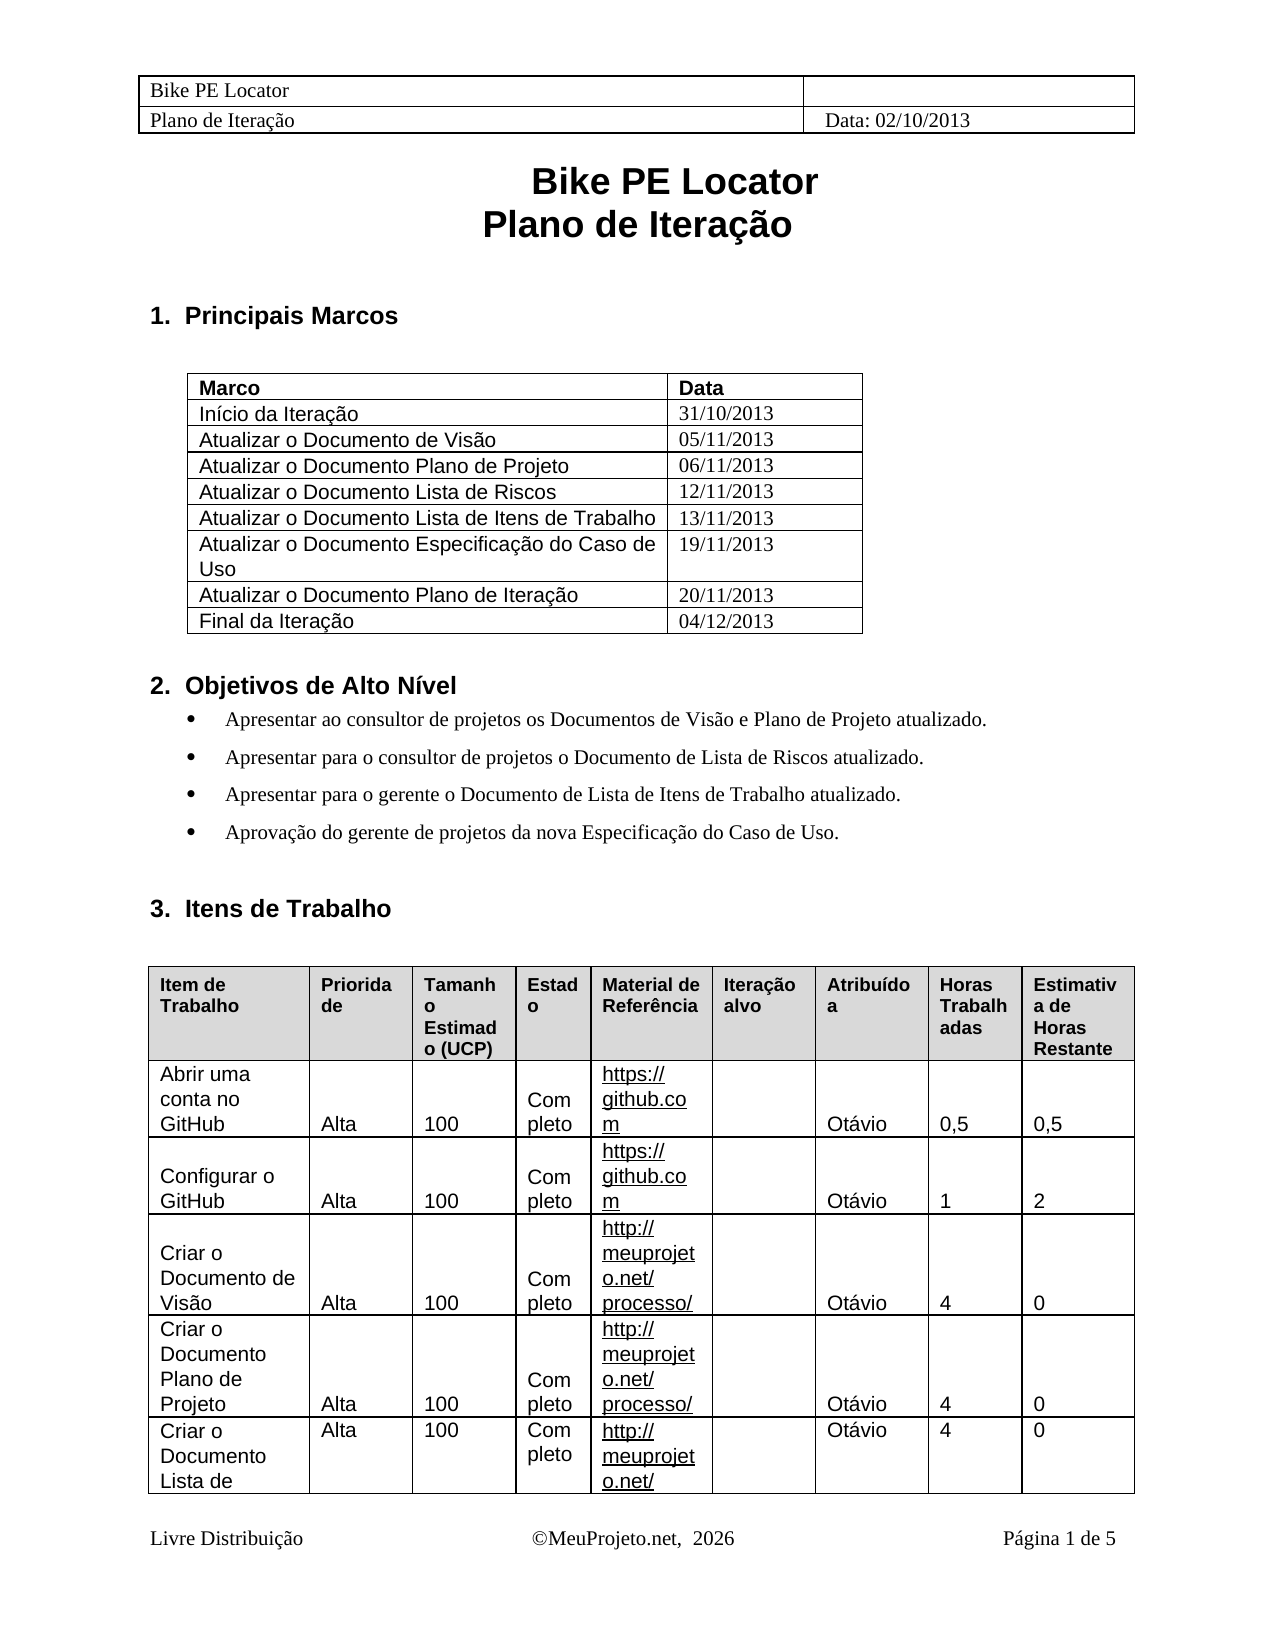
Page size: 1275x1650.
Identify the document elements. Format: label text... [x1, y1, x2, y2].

table_cell http://meuprojeto.net/processo/ [592, 1215, 712, 1314]
table_header Marco [188, 374, 667, 399]
table_cell [713, 1215, 815, 1314]
table_cell Atualizar o Documento Lista de Riscos [188, 479, 667, 503]
table_header Atribuído a [816, 967, 928, 1060]
table_header Material de Referência [592, 967, 712, 1060]
table_cell http://meuprojeto.net/processo/ [592, 1316, 712, 1416]
table_cell 4 [929, 1316, 1021, 1416]
table_cell 04/12/2013 [668, 608, 862, 633]
table_cell Completo [517, 1316, 590, 1416]
table_cell Atualizar o Documento Especificação do Caso de Uso [188, 531, 667, 581]
subtitle 2. Objetivos de Alto Nível [150, 671, 1125, 700]
table_cell Otávio [816, 1138, 928, 1213]
table_cell 1 [929, 1138, 1021, 1213]
table_header Item de Trabalho [149, 967, 309, 1060]
table_cell Alta [310, 1061, 412, 1136]
title Bike PE Locator [150, 159, 1125, 202]
table_cell 0,5 [929, 1061, 1021, 1136]
table_header Estimativa de Horas Restante [1023, 967, 1134, 1060]
table_cell 20/11/2013 [668, 582, 862, 607]
table_cell Completo [517, 1138, 590, 1213]
table_cell Alta [310, 1316, 412, 1416]
table_cell [713, 1316, 815, 1416]
table_cell Criar o Documento Plano de Projeto [149, 1316, 309, 1416]
table_cell 06/11/2013 [668, 453, 862, 477]
table_cell 100 [413, 1061, 515, 1136]
list Aprovação do gerente de projetos da nova Especificação do Caso de Uso. [187, 819, 1125, 844]
table_header Horas Trabalhadas [929, 967, 1021, 1060]
table_cell Criar o Documento de Visão [149, 1215, 309, 1314]
table_cell 13/11/2013 [668, 505, 862, 529]
table_cell Otávio [816, 1316, 928, 1416]
table_header Tamanho Estimado (UCP) [413, 967, 515, 1060]
table_cell 0 [1023, 1215, 1134, 1314]
table_cell Atualizar o Documento de Visão [188, 426, 667, 451]
table_cell Otávio [816, 1061, 928, 1136]
table_cell 4 [929, 1215, 1021, 1314]
table_cell 0 [1023, 1418, 1134, 1492]
table_cell 12/11/2013 [668, 479, 862, 503]
table_cell Otávio [816, 1418, 928, 1492]
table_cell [592, 1418, 712, 1492]
table_cell Abrir uma conta no GitHub [149, 1061, 309, 1136]
table_cell 100 [413, 1316, 515, 1416]
table_cell 0 [1023, 1316, 1134, 1416]
table_cell Completo [517, 1418, 590, 1492]
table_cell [149, 1418, 309, 1492]
list Apresentar para o consultor de projetos o Documento de Lista de Riscos atualizado. [187, 744, 1125, 769]
table_cell https://github.com [592, 1061, 712, 1136]
table_cell https://github.com [592, 1138, 712, 1213]
table_cell 19/11/2013 [668, 531, 862, 581]
table_cell Completo [517, 1215, 590, 1314]
table_header Prioridade [310, 967, 412, 1060]
subtitle 3. Itens de Trabalho [150, 894, 1125, 922]
table_cell 0,5 [1023, 1061, 1134, 1136]
list Apresentar para o gerente o Documento de Lista de Itens de Trabalho atualizado. [187, 781, 1125, 806]
table_header Estado [517, 967, 590, 1060]
table_header Data [668, 374, 862, 399]
table_cell 100 [413, 1138, 515, 1213]
table_cell 2 [1023, 1138, 1134, 1213]
table_cell [713, 1138, 815, 1213]
table_cell 31/10/2013 [668, 400, 862, 425]
table_cell Atualizar o Documento Plano de Projeto [188, 453, 667, 477]
subtitle 1. Principais Marcos [150, 301, 1125, 329]
table_cell [713, 1061, 815, 1136]
table_cell Otávio [816, 1215, 928, 1314]
table_cell Configurar o GitHub [149, 1138, 309, 1213]
table_cell Alta [310, 1215, 412, 1314]
title Plano de Iteração [150, 202, 1125, 245]
table_header Iteração alvo [713, 967, 815, 1060]
table_cell 100 [413, 1215, 515, 1314]
table_cell Completo [517, 1061, 590, 1136]
table_cell 05/11/2013 [668, 426, 862, 451]
table_cell Alta [310, 1418, 412, 1492]
table_cell 4 [929, 1418, 1021, 1492]
table_cell Atualizar o Documento Lista de Itens de Trabalho [188, 505, 667, 529]
table_cell 100 [413, 1418, 515, 1492]
table_cell Início da Iteração [188, 400, 667, 425]
table_cell Alta [310, 1138, 412, 1213]
table_cell Atualizar o Documento Plano de Iteração [188, 582, 667, 607]
list Apresentar ao consultor de projetos os Documentos de Visão e Plano de Projeto atualizado. [187, 706, 1125, 731]
table_cell Final da Iteração [188, 608, 667, 633]
table_cell [713, 1418, 815, 1492]
